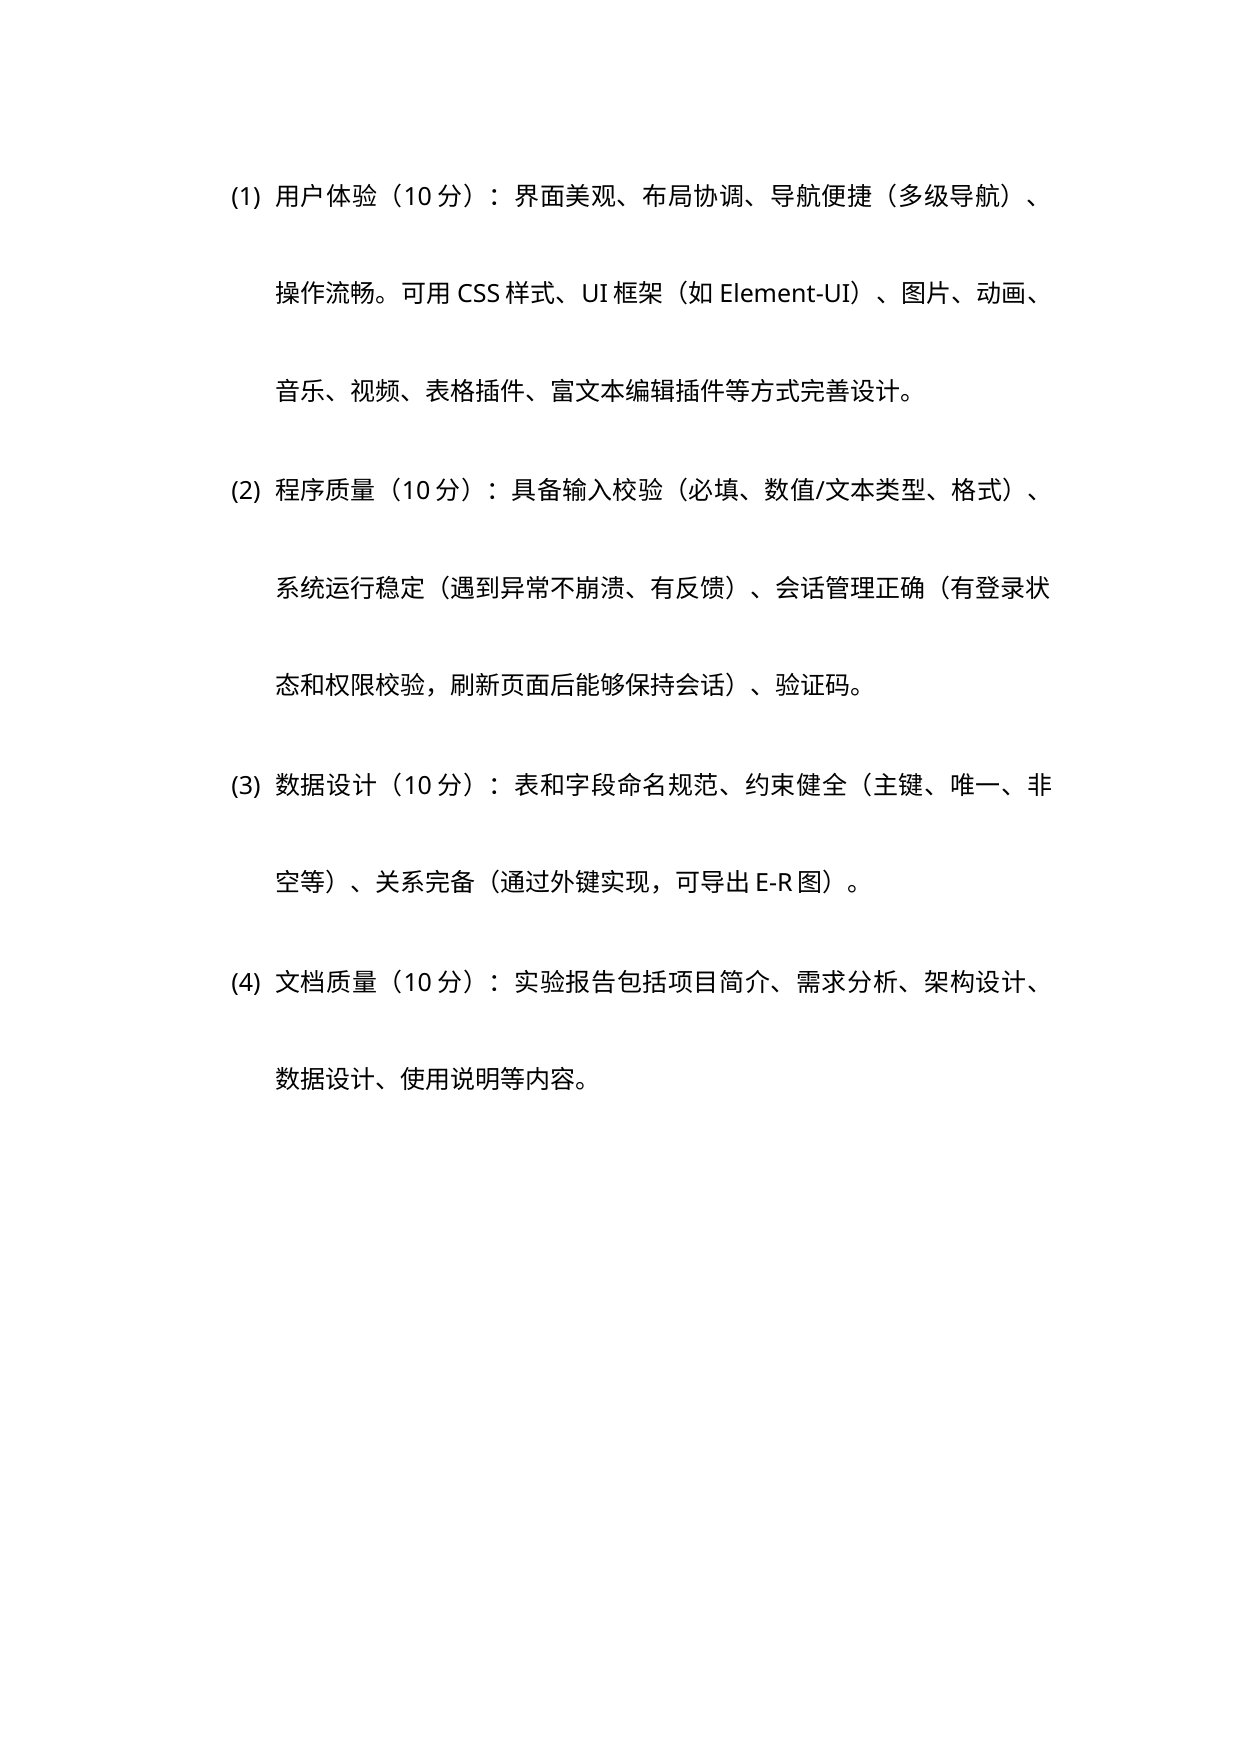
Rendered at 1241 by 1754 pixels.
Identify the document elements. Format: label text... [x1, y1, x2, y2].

list 数据设计（10分）：表和字段命名规范、约束健全（主键、唯一、非空等）、关系完备（通过外键实现，可导出E-R图）。 [231, 751, 1053, 913]
list 文档质量（10分）：实验报告包括项目简介、需求分析、架构设计、数据设计、使用说明等内容。 [231, 948, 1053, 1110]
list 程序质量（10分）：具备输入校验（必填、数值/文本类型、格式）、系统运行稳定（遇到异常不崩溃、有反馈）、会话管理正确（有登录状态和权限校验，刷新页面后能够保持会话）、验证码。 [231, 456, 1053, 716]
list 用户体验（10分）：界面美观、布局协调、导航便捷（多级导航）、操作流畅。可用CSS样式、UI框架（如Element-UI）、图片、动画、音乐、视频、表格插件、富文本编辑插件等方式完善设计。 [231, 162, 1053, 422]
